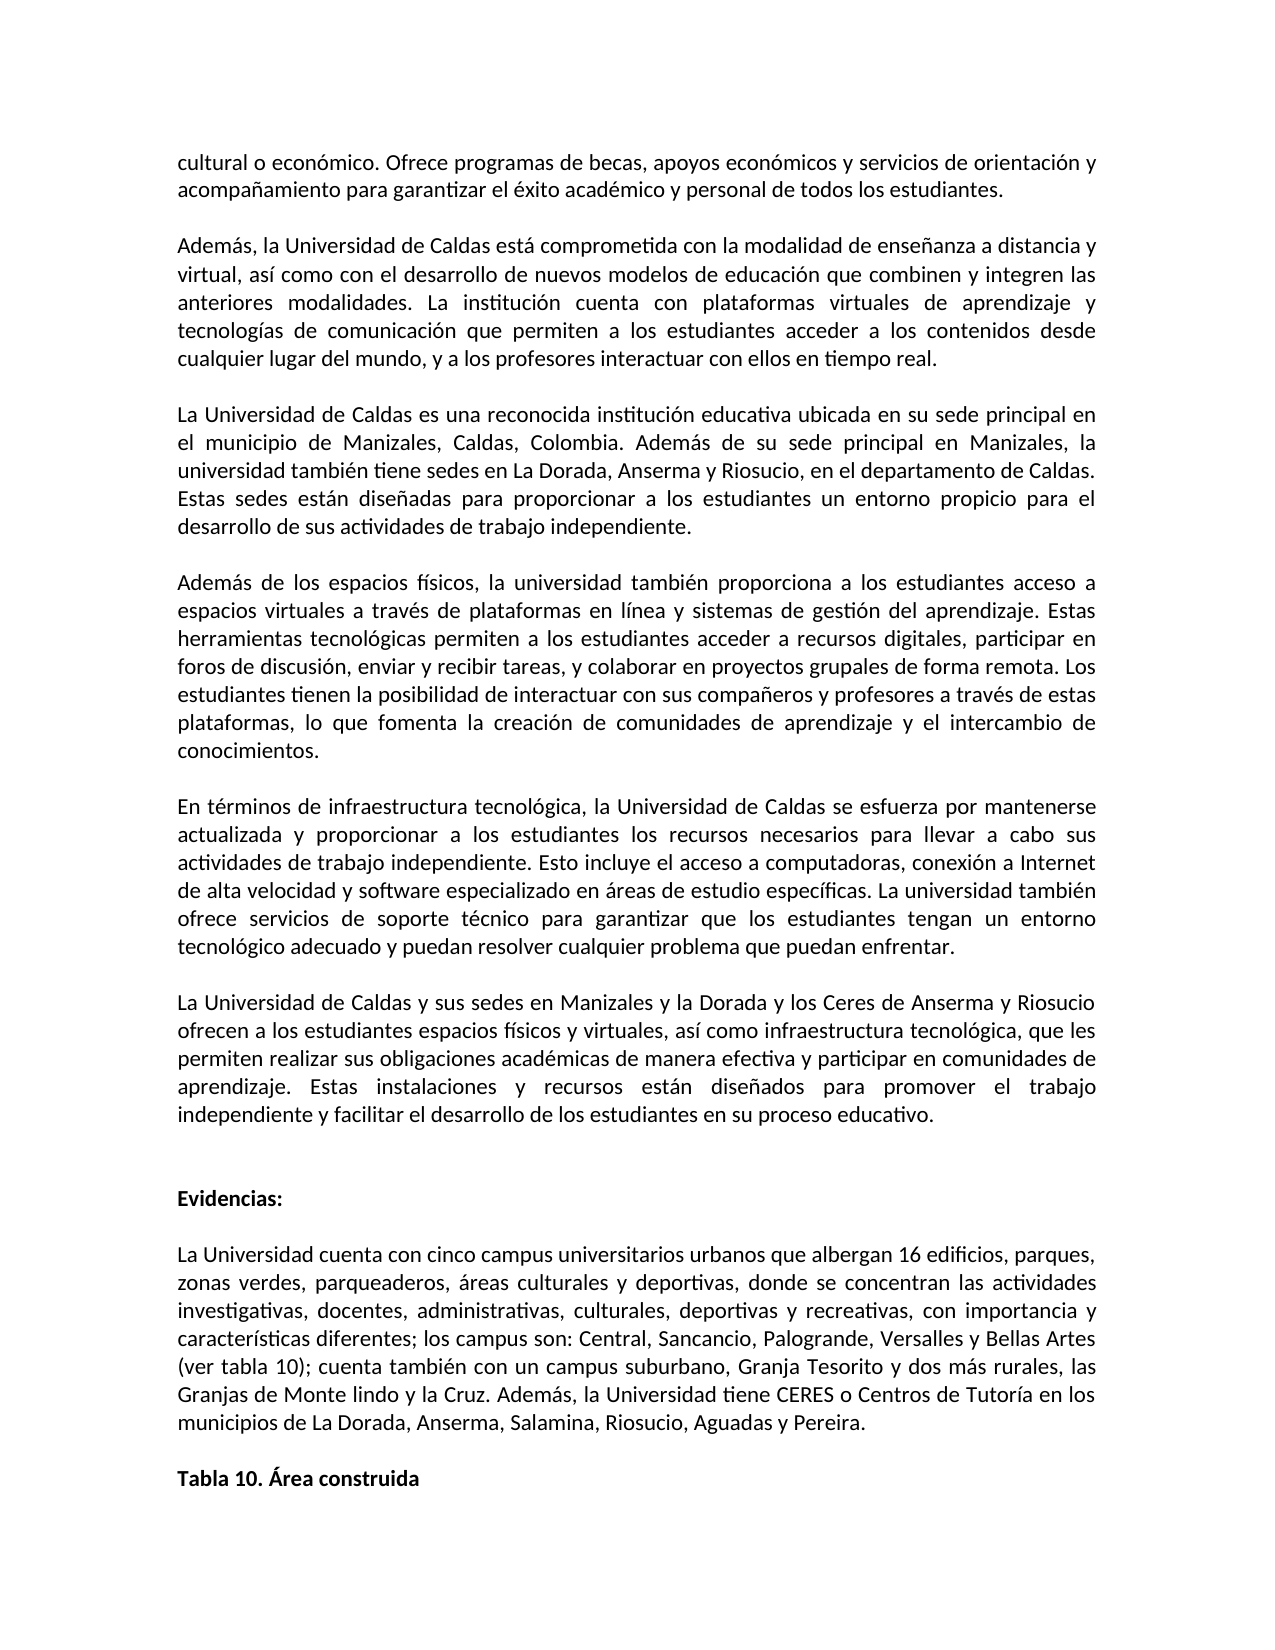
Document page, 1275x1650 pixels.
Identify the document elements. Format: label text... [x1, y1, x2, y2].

text La Universidad de Caldas y sus sedes en Manizales y la Dorada y los Ceres de Anserma y Riosucio ofrecen a los estudiantes espacios físicos y virtuales, así como infraestructura tecnológica, que les permiten realizar sus obligaciones académicas de manera efectiva y participar en comunidades de aprendizaje. Estas instalaciones y recursos están diseñados para promover el trabajo independiente y facilitar el desarrollo de los estudiantes en su proceso educativo. [177, 988, 1098, 1128]
text En términos de infraestructura tecnológica, la Universidad de Caldas se esfuerza por mantenerse actualizada y proporcionar a los estudiantes los recursos necesarios para llevar a cabo sus actividades de trabajo independiente. Esto incluye el acceso a computadoras, conexión a Internet de alta velocidad y software especializado en áreas de estudio específicas. La universidad también ofrece servicios de soporte técnico para garantizar que los estudiantes tengan un entorno tecnológico adecuado y puedan resolver cualquier problema que puedan enfrentar. [177, 792, 1098, 960]
text Además, la Universidad de Caldas está comprometida con la modalidad de enseñanza a distancia y virtual, así como con el desarrollo de nuevos modelos de educación que combinen y integren las anteriores modalidades. La institución cuenta con plataformas virtuales de aprendizaje y tecnologías de comunicación que permiten a los estudiantes acceder a los contenidos desde cualquier lugar del mundo, y a los profesores interactuar con ellos en tiempo real. [177, 232, 1098, 372]
text La Universidad cuenta con cinco campus universitarios urbanos que albergan 16 edificios, parques, zonas verdes, parqueaderos, áreas culturales y deportivas, donde se concentran las actividades investigativas, docentes, administrativas, culturales, deportivas y recreativas, con importancia y características diferentes; los campus son: Central, Sancancio, Palogrande, Versalles y Bellas Artes (ver tabla 10); cuenta también con un campus suburbano, Granja Tesorito y dos más rurales, las Granjas de Monte lindo y la Cruz. Además, la Universidad tiene CERES o Centros de Tutoría en los municipios de La Dorada, Anserma, Salamina, Riosucio, Aguadas y Pereira. [177, 1240, 1098, 1437]
text Además de los espacios físicos, la universidad también proporciona a los estudiantes acceso a espacios virtuales a través de plataformas en línea y sistemas de gestión del aprendizaje. Estas herramientas tecnológicas permiten a los estudiantes acceder a recursos digitales, participar en foros de discusión, enviar y recibir tareas, y colaborar en proyectos grupales de forma remota. Los estudiantes tienen la posibilidad de interactuar con sus compañeros y profesores a través de estas plataformas, lo que fomenta la creación de comunidades de aprendizaje y el intercambio de conocimientos. [177, 568, 1098, 764]
text La Universidad de Caldas es una reconocida institución educativa ubicada en su sede principal en el municipio de Manizales, Caldas, Colombia. Además de su sede principal en Manizales, la universidad también tiene sedes en La Dorada, Anserma y Riosucio, en el departamento de Caldas. Estas sedes están diseñadas para proporcionar a los estudiantes un entorno propicio para el desarrollo de sus actividades de trabajo independiente. [177, 400, 1098, 540]
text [177, 148, 1098, 204]
text Evidencias: [177, 1184, 1098, 1212]
text Tabla 10. Área construida [177, 1464, 1098, 1493]
